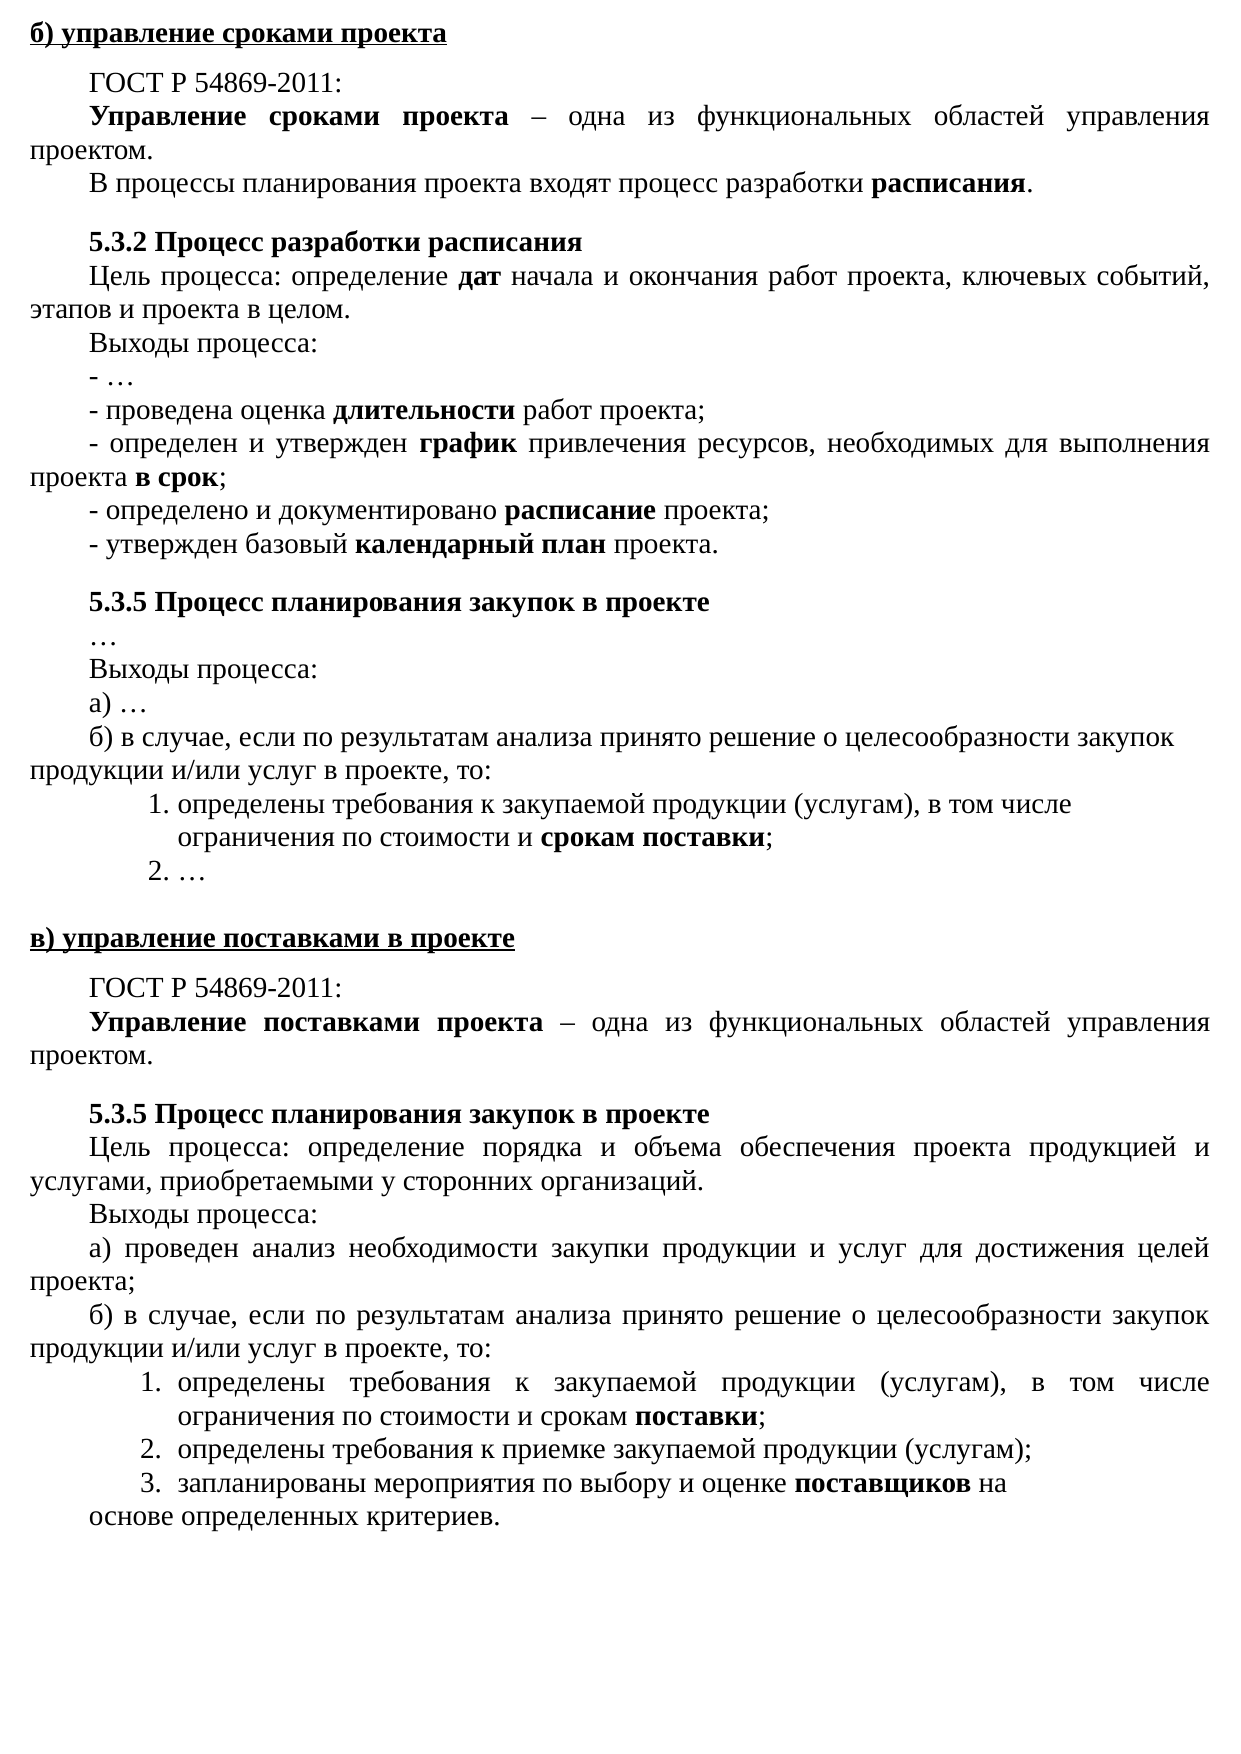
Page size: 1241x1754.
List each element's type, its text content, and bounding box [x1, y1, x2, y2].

text Управление сроками проекта – одна из функциональных областей управления проектом. [29, 98, 1211, 166]
list определены требования к закупаемой продукции (услугам), в том числе ограничения по стоимости и срокам поставки; [140, 1364, 1211, 1431]
list б) управление сроками проекта [29, 15, 1211, 48]
list определены требования к приемке закупаемой продукции (услугам); [140, 1431, 1211, 1465]
text В процессы планирования проекта входят процесс разработки расписания. [29, 166, 1211, 199]
text а) … [29, 685, 1211, 719]
text - проведена оценка длительности работ проекта; [29, 392, 1211, 425]
text Выходы процесса: [29, 1196, 1211, 1230]
list в) управление поставками в проекте [29, 920, 1211, 953]
text б) в случае, если по результатам анализа принято решение о целесообразности закупок продукции и/или услуг в проекте, то: [29, 1297, 1211, 1364]
text Цель процесса: определение порядка и объема обеспечения проекта продукцией и услугами, приобретаемыми у сторонних организаций. [29, 1129, 1211, 1196]
text б) в случае, если по результатам анализа принято решение о целесообразности закупок продукции и/или услуг в проекте, то: [29, 719, 1211, 786]
list определены требования к закупаемой продукции (услугам), в том числе ограничения по стоимости и срокам поставки; [148, 786, 1211, 853]
text … [29, 618, 1211, 652]
list … [148, 853, 1211, 886]
text - определен и утвержден график привлечения ресурсов, необходимых для выполнения проекта в срок; [29, 425, 1211, 492]
text - утвержден базовый календарный план проекта. [29, 526, 1211, 559]
text основе определенных критериев. [29, 1498, 1211, 1532]
text Цель процесса: определение дат начала и окончания работ проекта, ключевых событий, этапов и проекта в целом. [29, 258, 1211, 325]
text Выходы процесса: [29, 652, 1211, 685]
text - определено и документировано расписание проекта; [29, 492, 1211, 526]
text ГОСТ Р 54869-2011: [29, 970, 1211, 1004]
text 5.3.5 Процесс планирования закупок в проекте [29, 584, 1211, 618]
text а) проведен анализ необходимости закупки продукции и услуг для достижения целей проекта; [29, 1230, 1211, 1297]
text 5.3.5 Процесс планирования закупок в проекте [29, 1096, 1211, 1129]
list запланированы мероприятия по выбору и оценке поставщиков на [140, 1465, 1211, 1498]
text 5.3.2 Процесс разработки расписания [29, 224, 1211, 258]
text Управление поставками проекта – одна из функциональных областей управления проектом. [29, 1004, 1211, 1071]
text Выходы процесса: [29, 325, 1211, 358]
text ГОСТ Р 54869-2011: [29, 65, 1211, 98]
text - … [29, 358, 1211, 392]
